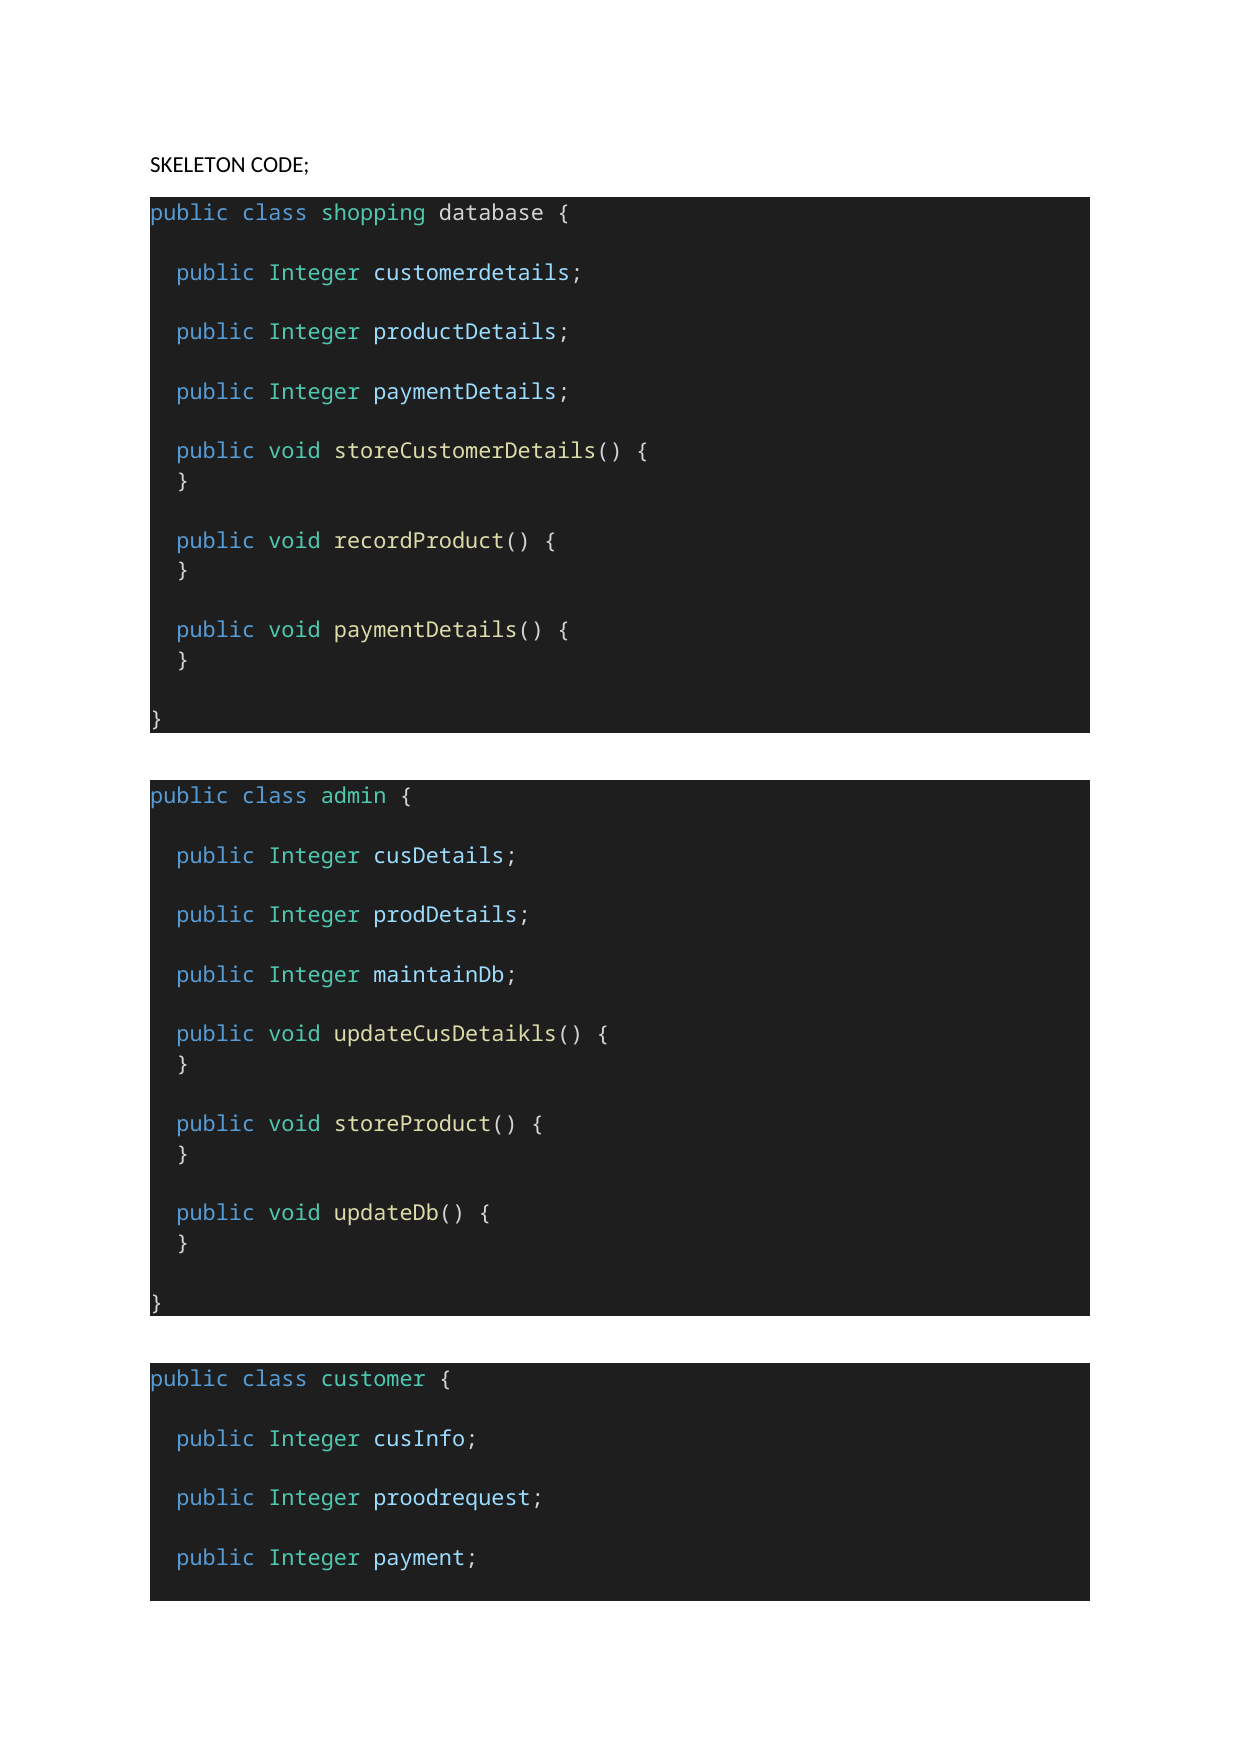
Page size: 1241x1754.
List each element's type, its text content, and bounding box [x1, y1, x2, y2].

text public void updateCusDetaikls() { [150, 1018, 1090, 1048]
text public class admin { [150, 780, 1090, 810]
text public Integer cusDetails; [150, 839, 1090, 869]
text } [150, 1048, 1090, 1078]
text } [150, 465, 1090, 495]
text } [150, 1227, 1090, 1257]
text public Integer prodDetails; [150, 899, 1090, 929]
text } [150, 703, 1090, 733]
text public class shopping database { [150, 197, 1090, 227]
text public Integer paymentDetails; [150, 376, 1090, 405]
text public void updateDb() { [150, 1197, 1090, 1227]
text public Integer maintainDb; [150, 959, 1090, 988]
text public Integer customerdetails; [150, 256, 1090, 286]
text public class customer { [150, 1363, 1090, 1393]
text } [150, 644, 1090, 673]
text } [150, 1286, 1090, 1316]
text public void storeProduct() { [150, 1108, 1090, 1137]
text public Integer payment; [150, 1542, 1090, 1572]
text public void storeCustomerDetails() { [150, 435, 1090, 465]
text public Integer productDetails; [150, 316, 1090, 346]
text public void paymentDetails() { [150, 614, 1090, 644]
text public Integer cusInfo; [150, 1423, 1090, 1452]
text } [150, 1137, 1090, 1167]
text } [150, 554, 1090, 584]
text public void recordProduct() { [150, 524, 1090, 554]
text public Integer proodrequest; [150, 1482, 1090, 1512]
text SKELETON CODE; [150, 150, 1090, 178]
